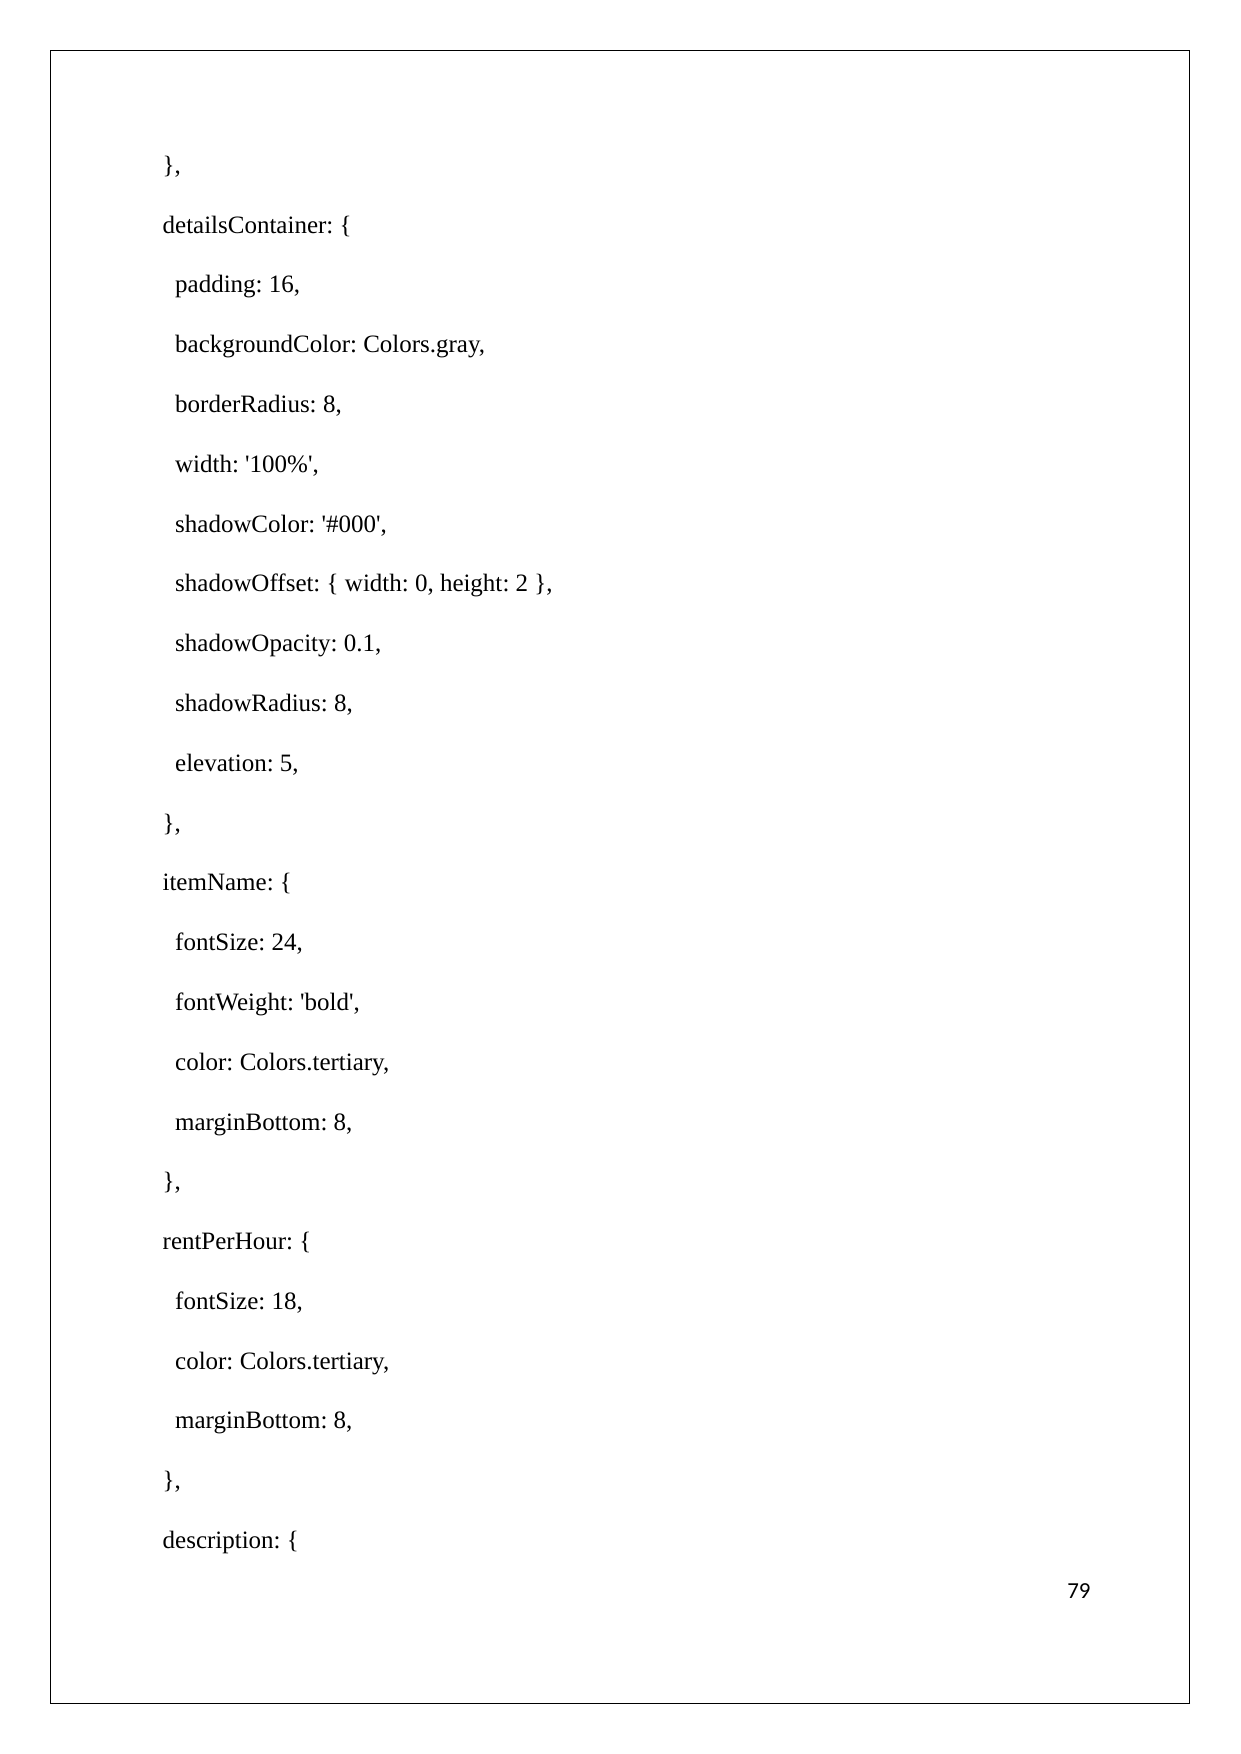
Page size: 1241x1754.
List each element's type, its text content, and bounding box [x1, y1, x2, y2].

text elevation: 5, [150, 748, 1090, 777]
text width: '100%', [150, 449, 1090, 478]
text shadowColor: '#000', [150, 509, 1090, 537]
text }, [150, 1166, 1090, 1195]
text shadowOpacity: 0.1, [150, 628, 1090, 657]
text itemName: { [150, 867, 1090, 896]
text borderRadius: 8, [150, 389, 1090, 418]
text marginBottom: 8, [150, 1406, 1090, 1434]
text marginBottom: 8, [150, 1107, 1090, 1135]
text shadowOffset: { width: 0, height: 2 }, [150, 568, 1090, 597]
text rentPerHour: { [150, 1226, 1090, 1255]
text fontSize: 18, [150, 1286, 1090, 1315]
text fontWeight: 'bold', [150, 987, 1090, 1016]
text color: Colors.tertiary, [150, 1047, 1090, 1076]
text description: { [150, 1525, 1090, 1554]
text color: Colors.tertiary, [150, 1346, 1090, 1374]
text }, [150, 1465, 1090, 1494]
text shadowRadius: 8, [150, 688, 1090, 717]
text detailsContainer: { [150, 210, 1090, 238]
text }, [150, 150, 1090, 179]
text padding: 16, [150, 269, 1090, 298]
text backgroundColor: Colors.gray, [150, 329, 1090, 358]
text fontSize: 24, [150, 927, 1090, 956]
text }, [150, 808, 1090, 836]
